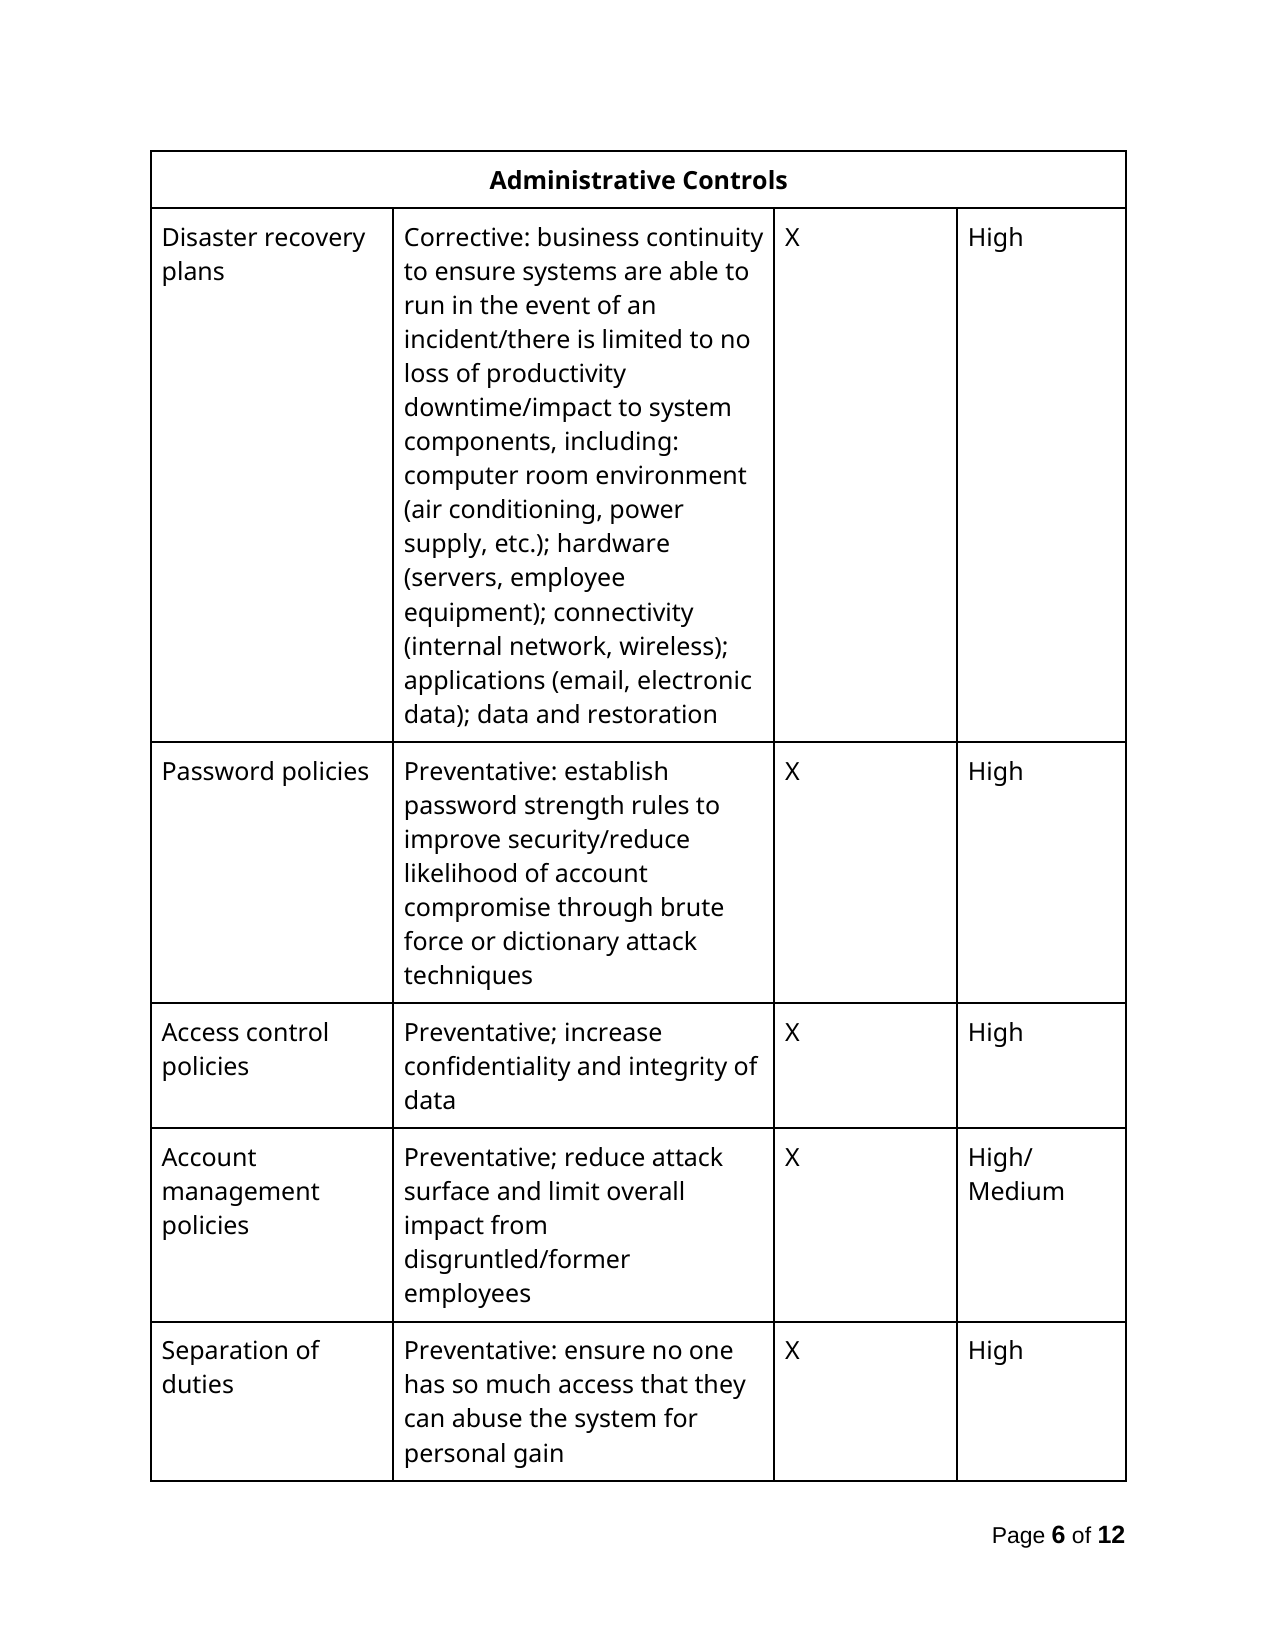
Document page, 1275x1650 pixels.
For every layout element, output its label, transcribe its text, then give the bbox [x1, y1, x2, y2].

table_cell X [775, 1323, 956, 1480]
table_cell Corrective: business continuity to ensure systems are able to run in the event of an incident/there is limited to no loss of productivity downtime/impact to system components, including: computer room environment (air conditioning, power supply, etc.); hardware (servers, employee equipment); connectivity (internal network, wireless); applications (email, electronic data); data and restoration [394, 209, 773, 741]
table_cell Account management policies [152, 1129, 392, 1321]
table_cell High [958, 743, 1125, 1002]
table_cell Preventative; increase confidentiality and integrity of data [394, 1004, 773, 1127]
table_header Administrative Controls [152, 152, 1125, 207]
table_cell Password policies [152, 743, 392, 1002]
table_cell X [775, 1004, 956, 1127]
table_cell X [775, 743, 956, 1002]
table_cell Preventative; reduce attack surface and limit overall impact from disgruntled/former employees [394, 1129, 773, 1321]
table_cell High [958, 209, 1125, 741]
table_cell X [775, 1129, 956, 1321]
table_cell Preventative: establish password strength rules to improve security/reduce likelihood of account compromise through brute force or dictionary attack techniques [394, 743, 773, 1002]
table_cell Preventative: ensure no one has so much access that they can abuse the system for personal gain [394, 1323, 773, 1480]
table_cell High [958, 1323, 1125, 1480]
table_cell Separation of duties [152, 1323, 392, 1480]
table_cell Disaster recovery plans [152, 209, 392, 741]
table_cell High [958, 1004, 1125, 1127]
table_cell X [775, 209, 956, 741]
table_cell Access control policies [152, 1004, 392, 1127]
table_cell High/ Medium [958, 1129, 1125, 1321]
